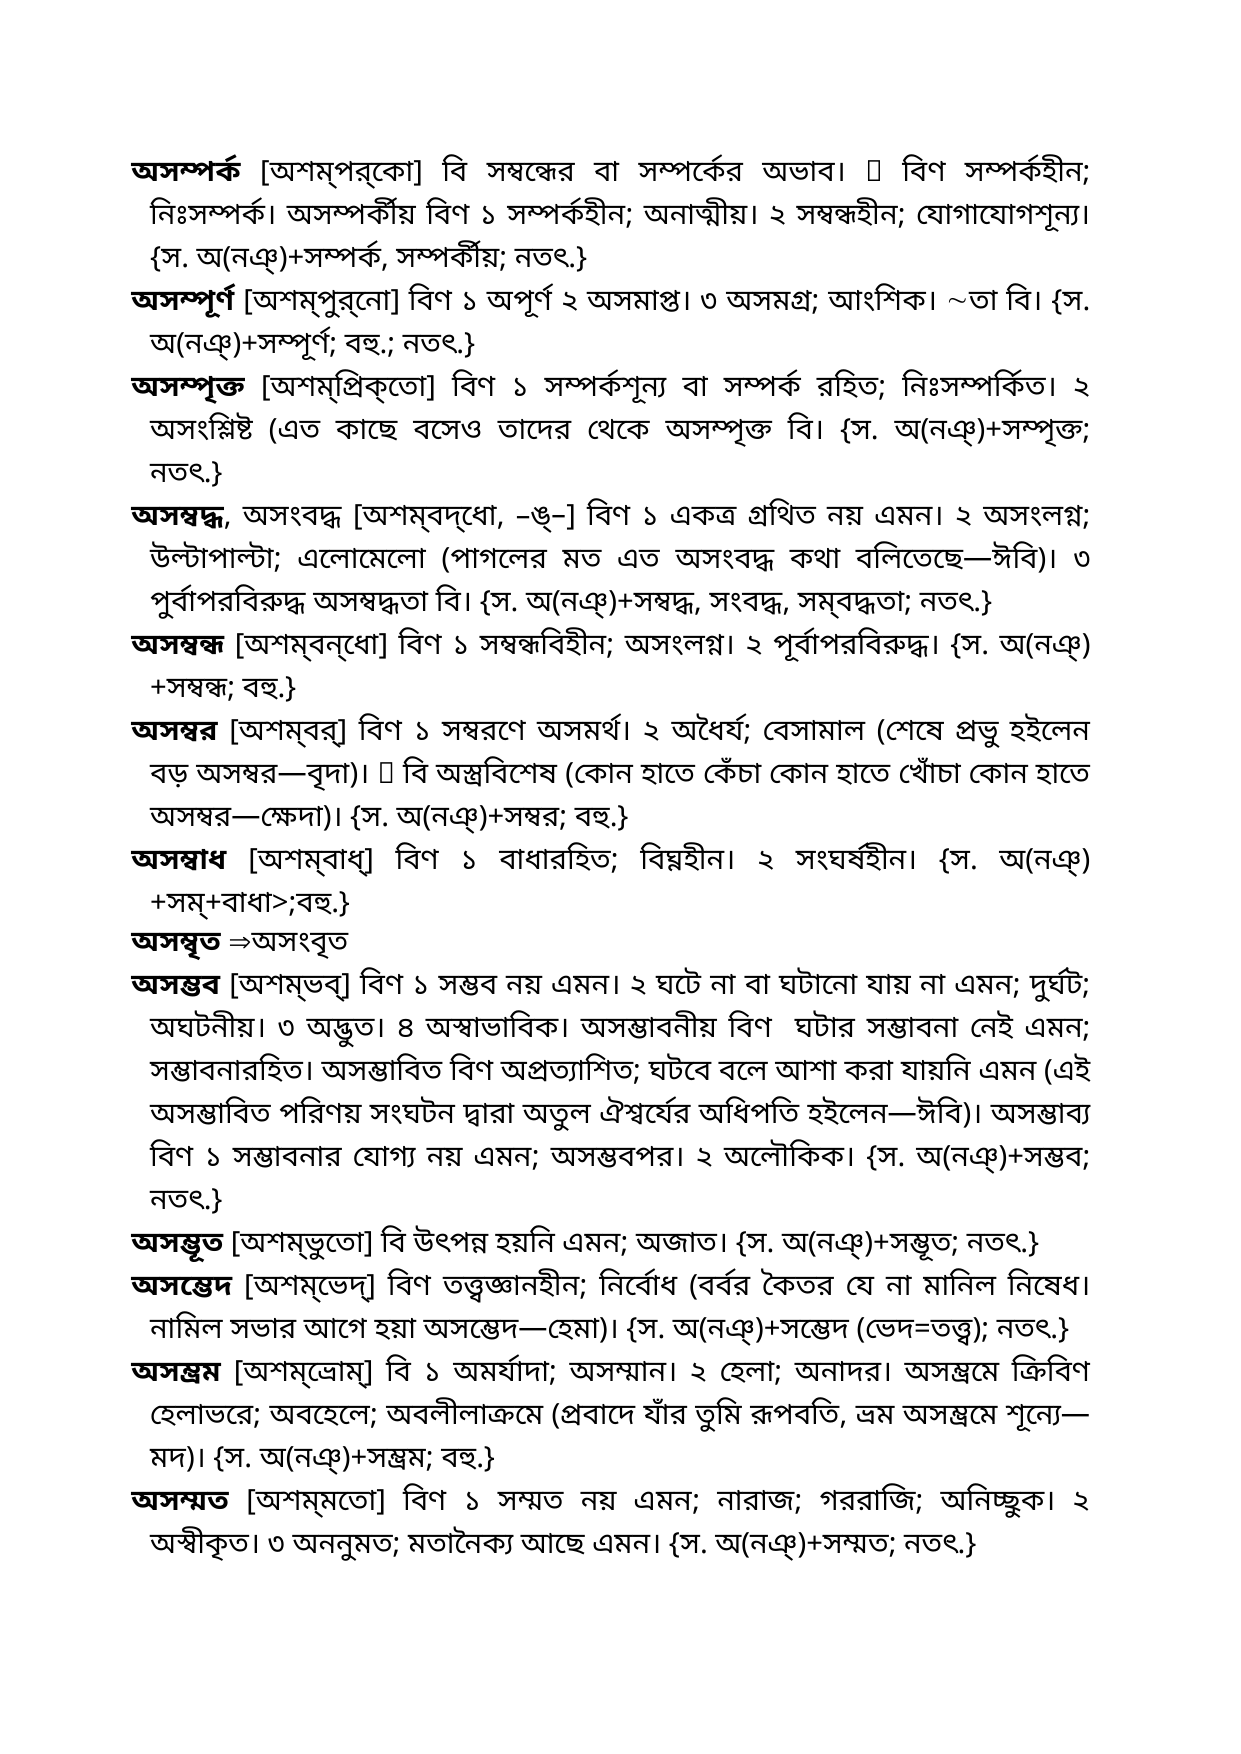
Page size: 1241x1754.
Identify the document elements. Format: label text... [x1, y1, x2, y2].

text অসম্পৃক্ত [অশম্‌প্রিক্‌তো] বিণ ১ সম্পর্কশূন্য বা সম্পর্ক রহিত; নিঃসম্পর্কিত। ২ অসংশ্লিষ্ট (এত কাছে বসেও তাদের থেকে অসম্পৃক্ত বি। {স. অ(নঞ্)+সম্পৃক্ত; নতৎ.} [131, 365, 1090, 494]
text অসম্মত [অশম্‌মতো] বিণ ১ সম্মত নয় এমন; নারাজ; গররাজি; অনিচ্ছুক। ২ অস্বীকৃত। ৩ অননুমত; মতানৈক্য আছে এমন। {স. অ(নঞ্)+সম্মত; নতৎ.} [131, 1479, 1090, 1565]
text অসম্বর [অশম্‌বর্] বিণ ১ সম্বরণে অসমর্থ। ২ অধৈর্য; বেসামাল (শেষে প্রভু হইলেন বড় অসম্বর—বৃদা)। বি অস্ত্রবিশেষ (কোন হাতে কেঁচা কোন হাতে খোঁচা কোন হাতে অসম্বর—ক্ষেদা)। {স. অ(নঞ্)+সম্বর; বহু.} [131, 709, 1090, 838]
text অসম্বন্ধ [অশম্‌বন্‌ধো] বিণ ১ সম্বন্ধবিহীন; অসংলগ্ন। ২ পূর্বাপরবিরুদ্ধ। {স. অ(নঞ্)+সম্বন্ধ; বহু.} [131, 623, 1090, 709]
text অসম্ভূত [অশম্‌ভুতো] বি উৎপন্ন হয়নি এমন; অজাত। {স. অ(নঞ্)+সম্ভূত; নতৎ.} [131, 1221, 1090, 1264]
text অসম্বৃত অসংবৃত [131, 924, 1090, 963]
text অসম্ভেদ [অশম্‌ভেদ্] বিণ তত্ত্বজ্ঞানহীন; নির্বোধ (বর্বর কৈতর যে না মানিল নিষেধ। নামিল সভার আগে হয়া অসম্ভেদ—হেমা)। {স. অ(নঞ্)+সম্ভেদ (ভেদ=তত্ত্ব); নতৎ.} [131, 1264, 1090, 1350]
text অসম্বদ্ধ, অসংবদ্ধ [অশম্‌বদ্‌ধো, –ঙ্–] বিণ ১ একত্র গ্রথিত নয় এমন। ২ অসংলগ্ন; উল্টাপাল্টা; এলোমেলো (পাগলের মত এত অসংবদ্ধ কথা বলিতেছে—ঈবি)। ৩ পুর্বাপরবিরুদ্ধ অসম্বদ্ধতা বি। {স. অ(নঞ্)+সম্বদ্ধ, সংবদ্ধ, সম্‌বদ্ধতা; নতৎ.} [131, 494, 1090, 623]
text অসম্বাধ [অশম্‌বাধ্] বিণ ১ বাধারহিত; বিঘ্নহীন। ২ সংঘর্ষহীন। {স. অ(নঞ্)+সম্‌+বাধা>;বহু.} [131, 838, 1090, 924]
text অসম্পর্ক [অশম্‌পর্‌কো] বি সম্বন্ধের বা সম্পর্কের অভাব। বিণ সম্পর্কহীন; নিঃসম্পর্ক। অসম্পর্কীয় বিণ ১ সম্পর্কহীন; অনাত্মীয়। ২ সম্বন্ধহীন; যোগাযোগশূন্য। {স. অ(নঞ্)+সম্পর্ক, সম্পর্কীয়; নতৎ.} [131, 150, 1090, 279]
text অসম্পূর্ণ [অশম্‌পুর্‌নো] বিণ ১ অপূর্ণ ২ অসমাপ্ত। ৩ অসমগ্র; আংশিক। তা বি। {স. অ(নঞ্)+সম্পূর্ণ; বহু.; নতৎ.} [131, 279, 1090, 365]
text অসম্ভ্রম [অশম্‌ভ্রোম্] বি ১ অমর্যাদা; অসম্মান। ২ হেলা; অনাদর। অসম্ভ্রমে ক্রিবিণ হেলাভরে; অবহেলে; অবলীলাক্রমে (প্রবাদে যাঁর তুমি রূপবতি, ভ্রম অসম্ভ্রমে শূন্যে—মদ)। {স. অ(নঞ্)+সম্ভ্রম; বহু.} [131, 1350, 1090, 1479]
text অসম্ভব [অশম্‌ভব্] বিণ ১ সম্ভব নয় এমন। ২ ঘটে না বা ঘটানো যায় না এমন; দুর্ঘট; অঘটনীয়। ৩ অদ্ভুত। ৪ অস্বাভাবিক। অসম্ভাবনীয় বিণ ঘটার সম্ভাবনা নেই এমন; সম্ভাবনারহিত। অসম্ভাবিত বিণ অপ্রত্যাশিত; ঘটবে বলে আশা করা যায়নি এমন (এই অসম্ভাবিত পরিণয় সংঘটন দ্বারা অতুল ঐশ্বর্যের অধিপতি হইলেন—ঈবি)। অসম্ভাব্য বিণ ১ সম্ভাবনার যোগ্য নয় এমন; অসম্ভবপর। ২ অলৌকিক। {স. অ(নঞ্)+সম্ভব; নতৎ.} [131, 963, 1090, 1221]
